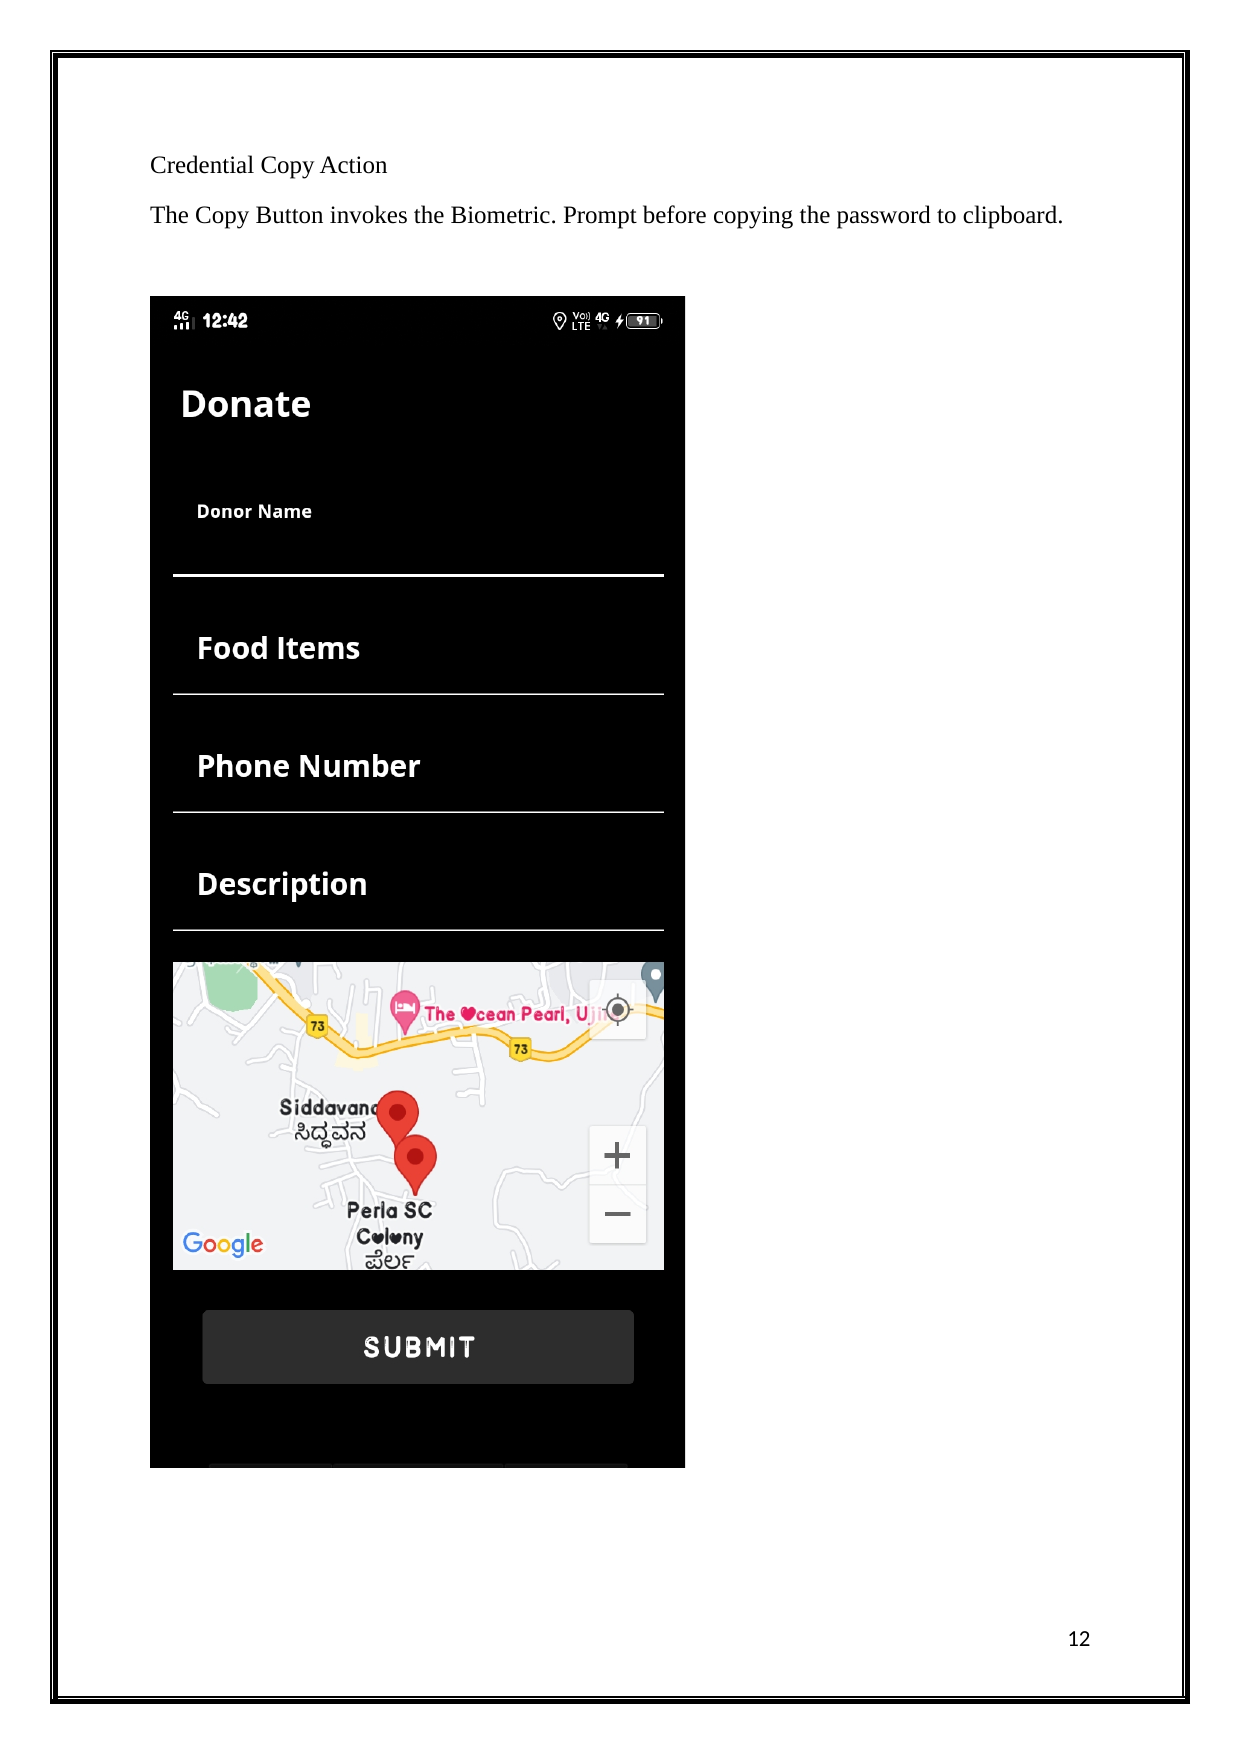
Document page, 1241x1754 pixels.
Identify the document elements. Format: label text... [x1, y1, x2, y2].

picture [150, 296, 686, 1468]
text The Copy Button invokes the Biometric. Prompt before copying the password to clipboard. [150, 200, 1090, 228]
text Credential Copy Action [150, 150, 1090, 179]
